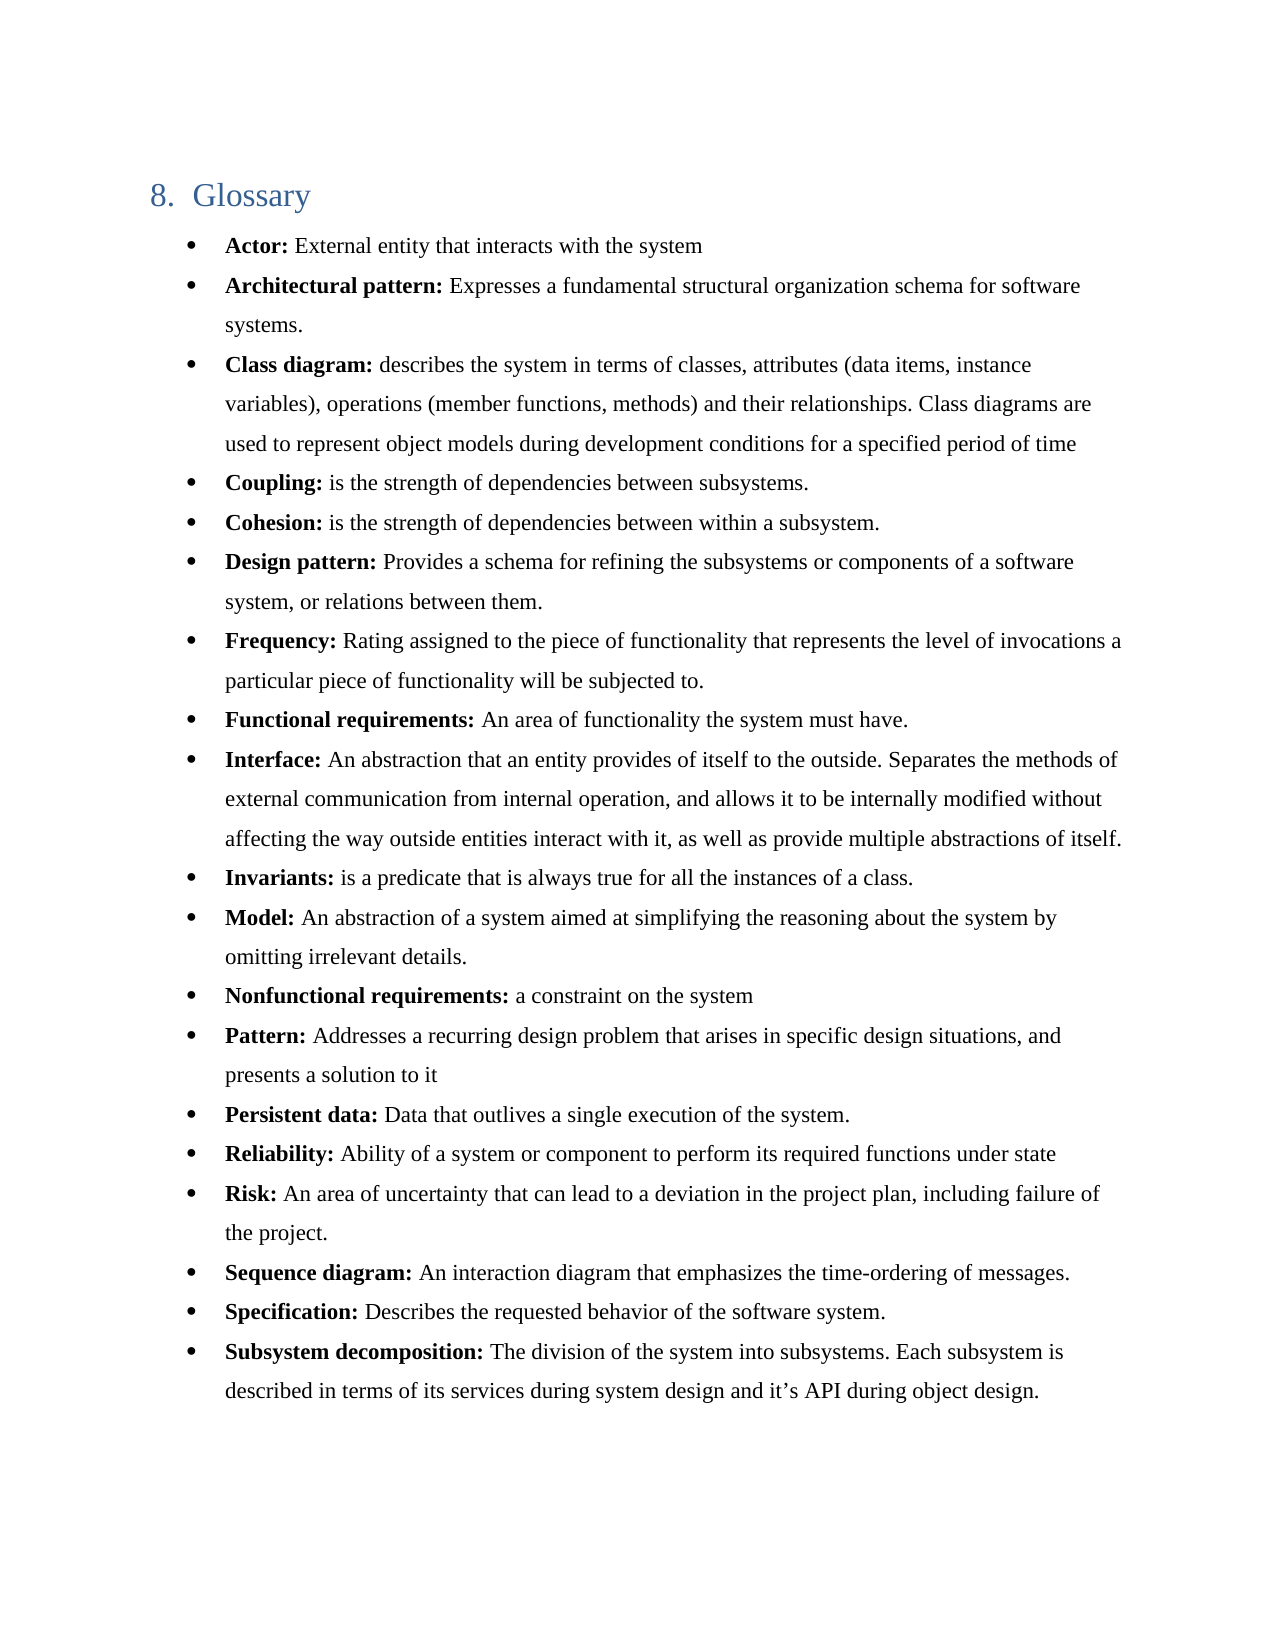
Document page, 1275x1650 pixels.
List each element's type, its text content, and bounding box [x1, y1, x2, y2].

list Interface: An abstraction that an entity provides of itself to the outside. Separates the methods of external communication from internal operation, and allows it to be internally modified without affecting the way outside entities interact with it, as well as provide multiple abstractions of itself. [187, 746, 1125, 851]
subtitle Glossary [150, 175, 1125, 213]
list Functional requirements: An area of functionality the system must have. [187, 706, 1125, 733]
list Nonfunctional requirements: a constraint on the system [187, 983, 1125, 1009]
list Pattern: Addresses a recurring design problem that arises in specific design situations, and presents a solution to it [187, 1022, 1125, 1088]
list Risk: An area of uncertainty that can lead to a deviation in the project plan, including failure of the project. [187, 1180, 1125, 1246]
list Model: An abstraction of a system aimed at simplifying the reasoning about the system by omitting irrelevant details. [187, 904, 1125, 969]
list Subsystem decomposition: The division of the system into subsystems. Each subsystem is described in terms of its services during system design and it’s API during object design. [187, 1338, 1125, 1404]
list Reliability: Ability of a system or component to perform its required functions under state [187, 1141, 1125, 1167]
list Class diagram: describes the system in terms of classes, attributes (data items, instance variables), operations (member functions, methods) and their relationships. Class diagrams are used to represent object models during development conditions for a specified period of time [187, 351, 1125, 456]
list Actor: External entity that interacts with the system [187, 232, 1125, 259]
list Frequency: Rating assigned to the piece of functionality that represents the level of invocations a particular piece of functionality will be subjected to. [187, 627, 1125, 693]
list Architectural pattern: Expresses a fundamental structural organization schema for software systems. [187, 272, 1125, 338]
list Sequence diagram: An interaction diagram that emphasizes the time-ordering of messages. [187, 1259, 1125, 1285]
list Coupling: is the strength of dependencies between subsystems. [187, 469, 1125, 496]
list Invariants: is a predicate that is always true for all the instances of a class. [187, 864, 1125, 891]
list Cohesion: is the strength of dependencies between within a subsystem. [187, 509, 1125, 535]
list Design pattern: Provides a schema for refining the subsystems or components of a software system, or relations between them. [187, 548, 1125, 614]
list Persistent data: Data that outlives a single execution of the system. [187, 1101, 1125, 1127]
list Specification: Describes the requested behavior of the software system. [187, 1298, 1125, 1325]
